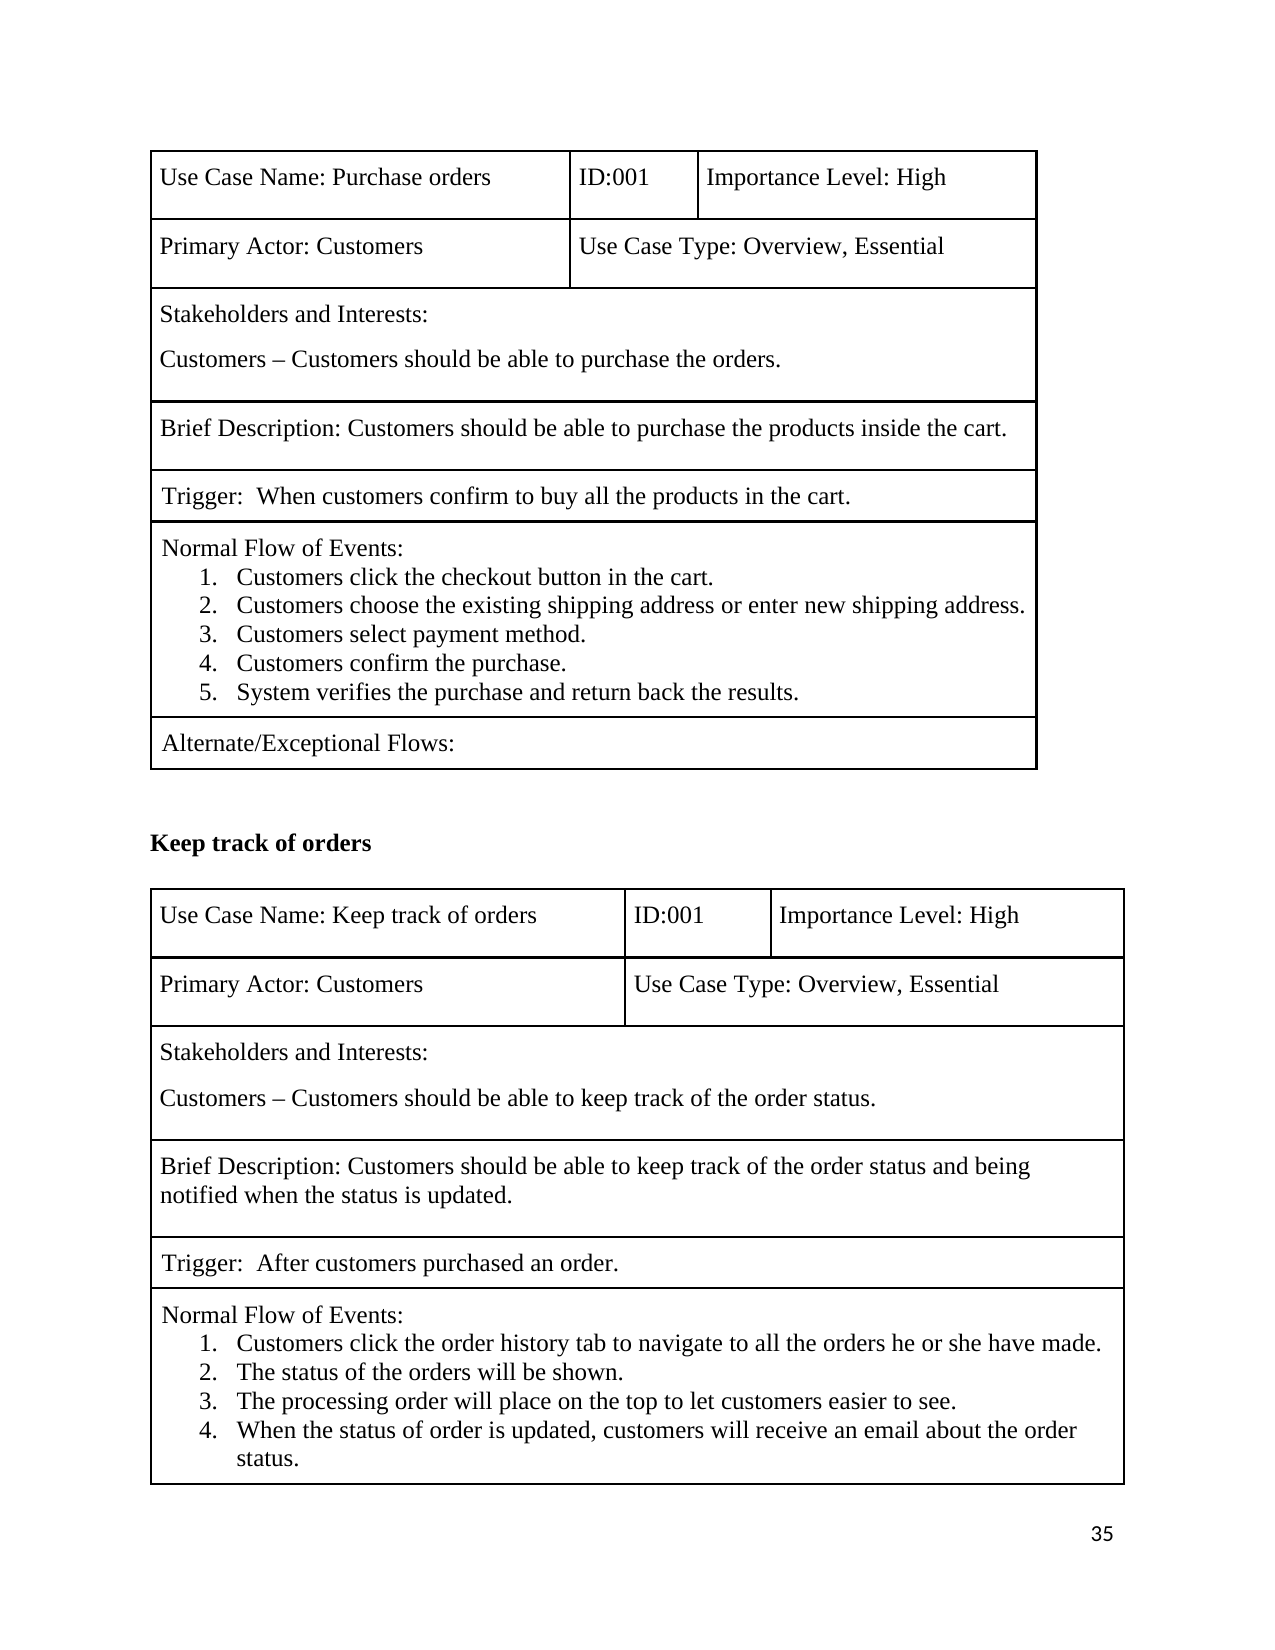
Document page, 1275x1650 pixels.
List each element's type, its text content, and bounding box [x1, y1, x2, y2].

table_cell Use Case Type: Overview, Essential [571, 220, 1035, 287]
table_header Use Case Name: Keep track of orders [152, 890, 624, 956]
table_cell Stakeholders and Interests: Customers – Customers should be able to purchase the orders. [152, 289, 1035, 400]
table_header Use Case Name: Purchase orders [152, 152, 569, 218]
table_cell Trigger: When customers confirm to buy all the products in the cart. [152, 471, 1035, 520]
table_cell Brief Description: Customers should be able to keep track of the order status and being notified when the status is updated. [152, 1141, 1123, 1236]
table_cell Brief Description: Customers should be able to purchase the products inside the cart. [152, 403, 1035, 469]
table_cell Use Case Type: Overview, Essential [626, 959, 1123, 1025]
table_cell Alternate/Exceptional Flows: [152, 718, 1035, 767]
table_cell Trigger: After customers purchased an order. [152, 1238, 1123, 1287]
table_cell Stakeholders and Interests: Customers – Customers should be able to keep track of the order status. [152, 1027, 1123, 1138]
table_header ID:001 [626, 890, 770, 956]
table_cell Primary Actor: Customers [152, 220, 569, 287]
table_header Importance Level: High [699, 152, 1035, 218]
text Keep track of orders [150, 828, 1125, 857]
table_header ID:001 [571, 152, 697, 218]
table_cell Normal Flow of Events: Customers click the order history tab to navigate to all the orders he or she have made. The status of the orders will be shown. The processing order will place on the top to let customers easier to see. When the status of order is updated, customers will receive an email about the order status. [152, 1289, 1123, 1483]
table_cell Normal Flow of Events: Customers click the checkout button in the cart. Customers choose the existing shipping address or enter new shipping address. Customers select payment method. Customers confirm the purchase. System verifies the purchase and return back the results. [152, 523, 1035, 716]
table_cell Primary Actor: Customers [152, 959, 624, 1025]
table_header Importance Level: High [772, 890, 1123, 956]
